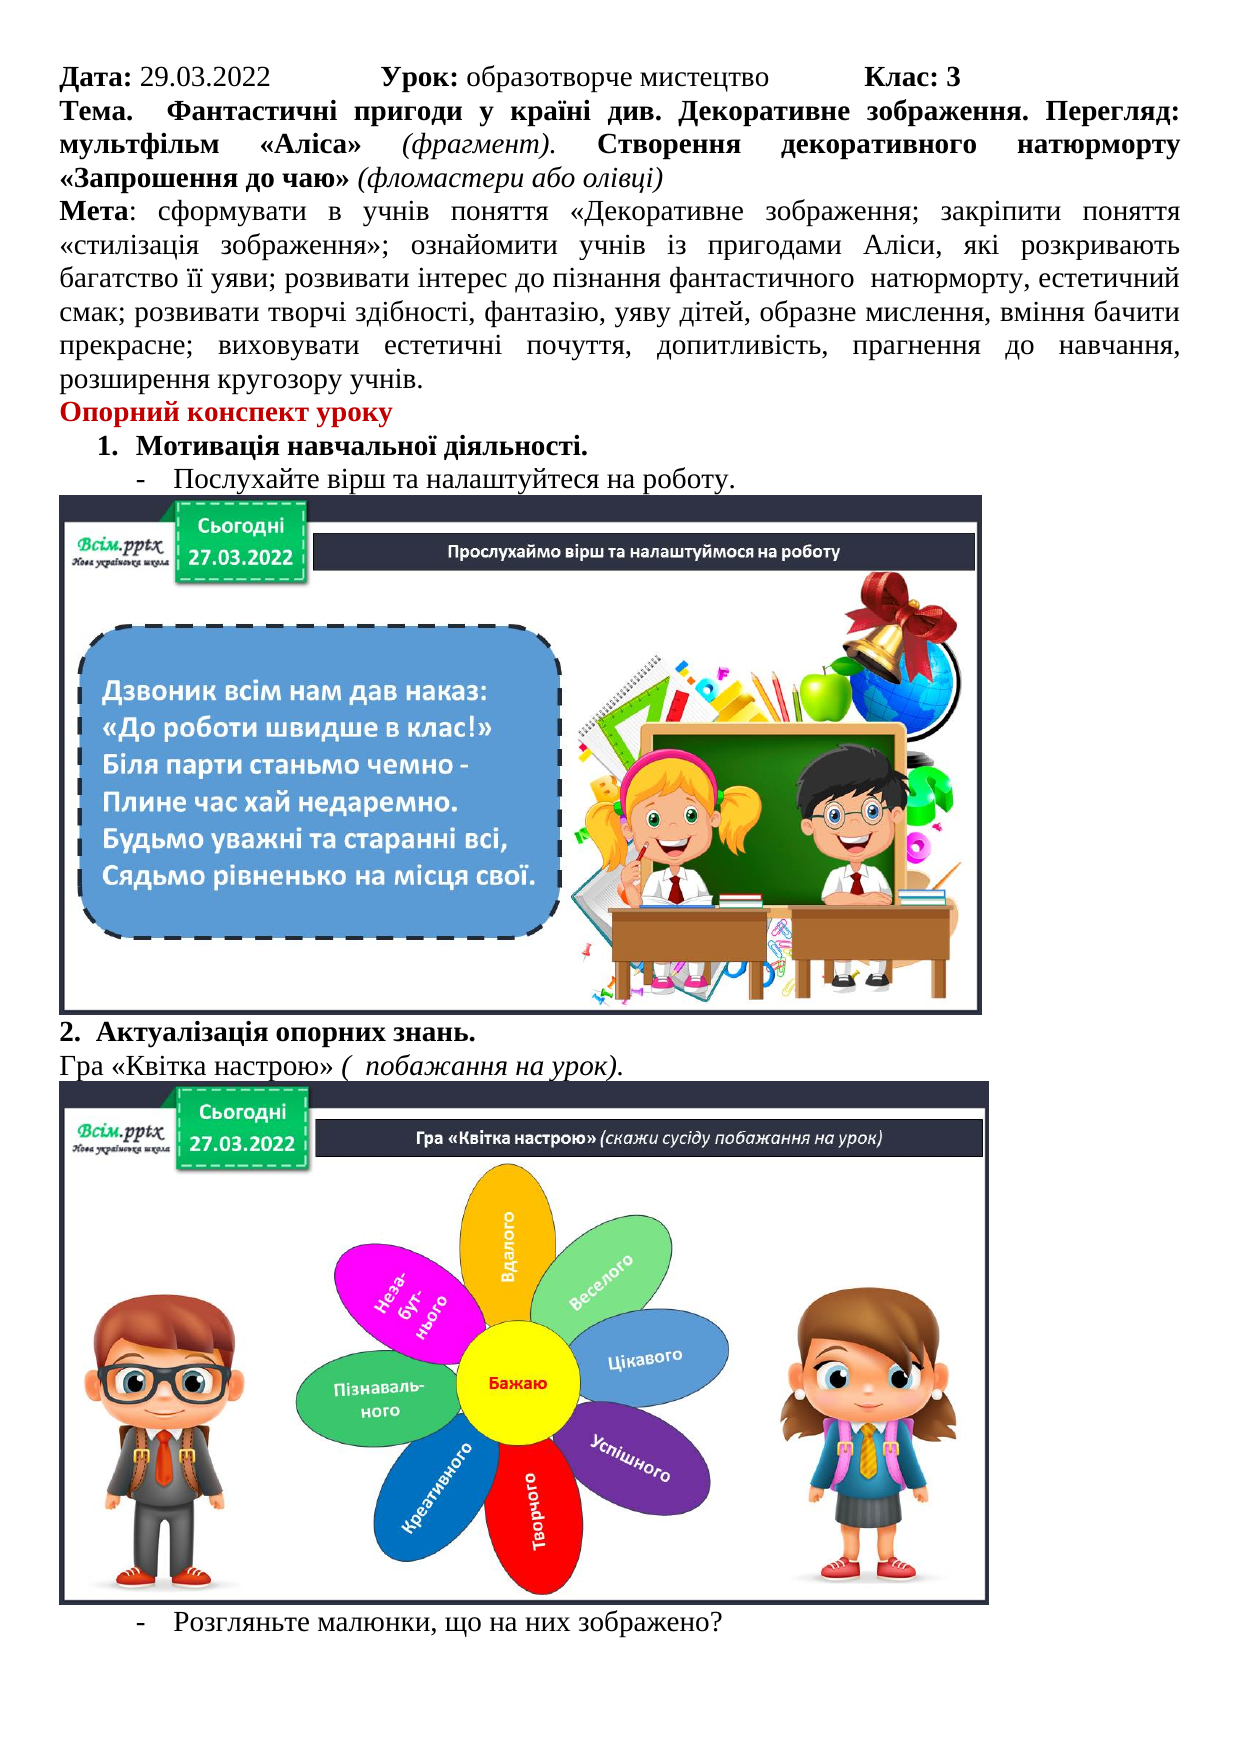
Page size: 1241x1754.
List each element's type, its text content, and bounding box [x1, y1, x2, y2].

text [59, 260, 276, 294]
list 2. Актуалізація опорних знань. [59, 1014, 1181, 1048]
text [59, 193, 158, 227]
picture [59, 1081, 989, 1605]
picture [59, 495, 982, 1015]
text Мета: сформувати в учнів поняття «Декоративне зображення; закріпити поняття «стилізація зображення»; ознайомити учнів із пригодами Аліси, які розкривають багатство її уяви; розвивати інтерес до пізнання фантастичного натюрморту, естетичний смак; розвивати творчі здібності, фантазію, уяву дітей, образне мислення, вміння бачити прекрасне; виховувати естетичні почуття, допитливість, прагнення до навчання, розширення кругозору учнів. [59, 327, 1181, 394]
list Розгляньте малюнки, що на них зображено? [136, 1604, 1181, 1638]
list Послухайте вірш та налаштуйтеся на роботу. [136, 462, 1181, 495]
text Мета: сформувати в учнів поняття «Декоративне зображення; закріпити поняття «стилізація зображення»; ознайомити учнів із пригодами Аліси, які розкривають багатство її уяви; розвивати інтерес до пізнання фантастичного натюрморту, естетичний смак; розвивати творчі здібності, фантазію, уяву дітей, образне мислення, вміння бачити прекрасне; виховувати естетичні почуття, допитливість, прагнення до навчання, розширення кругозору учнів. [389, 227, 1181, 260]
list Мотивація навчальної діяльності. [97, 428, 1181, 462]
text Опорний конспект уроку [59, 394, 1181, 428]
text Тема. Фантастичні пригоди у країні див. Декоративне зображення. Перегляд: мультфільм «Аліса» (фрагмент). Створення декоративного натюрморту «Запрошення до чаю» (фломастери або олівці) [59, 93, 1181, 193]
text Дата: 29.03.2022 Урок: образотворче мистецтво Клас: 3 [59, 59, 1181, 93]
text Гра «Квітка настрою» ( побажання на урок). [59, 1048, 1181, 1081]
